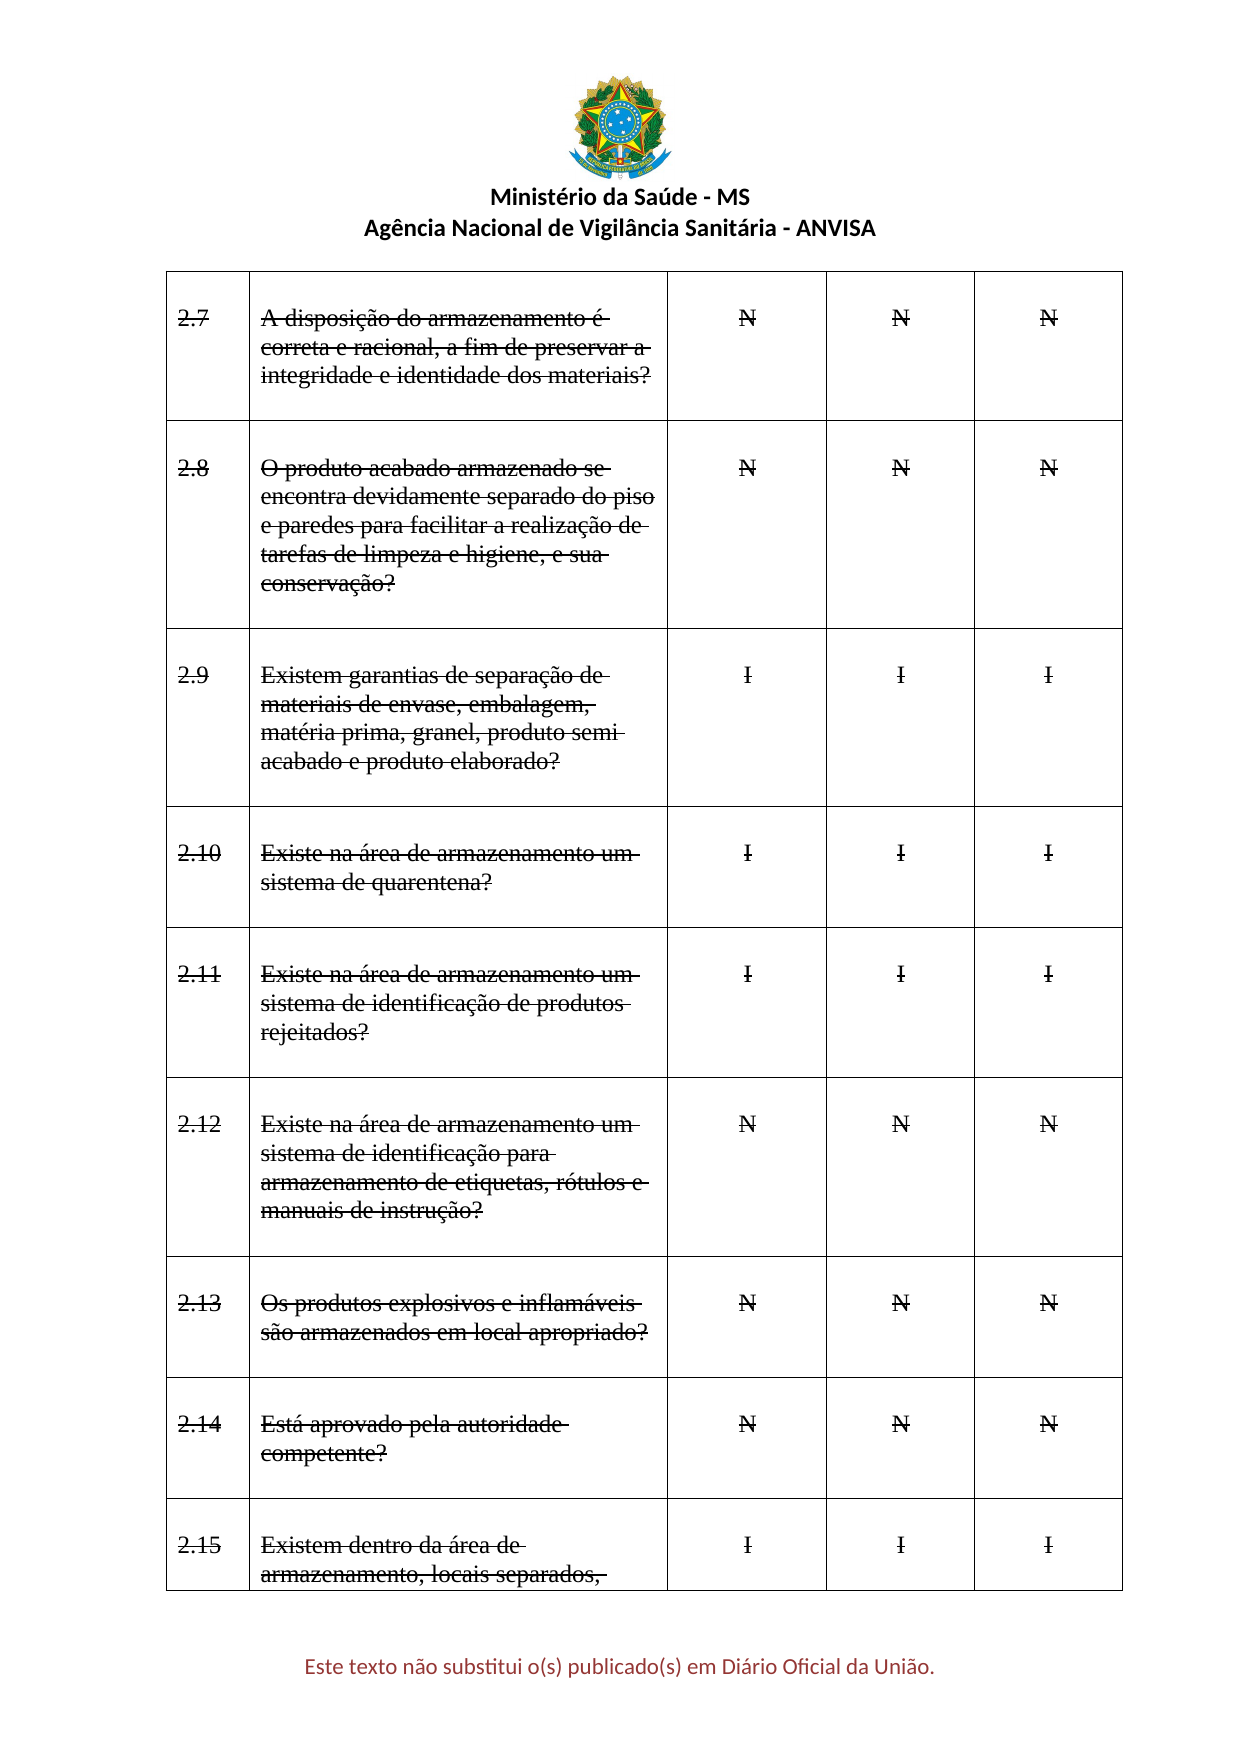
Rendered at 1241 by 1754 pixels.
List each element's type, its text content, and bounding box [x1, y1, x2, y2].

table_cell 2.9 [167, 629, 249, 806]
table_cell I [975, 928, 1122, 1077]
table_cell I [668, 1499, 826, 1590]
table_cell 2.11 [167, 928, 249, 1077]
table_cell I [668, 629, 826, 806]
table_cell N [668, 1378, 826, 1498]
table_cell Existe na área de armazenamento um sistema de identificação de produtos rejeitados? [250, 928, 667, 1077]
table_cell Existem garantias de separação de materiais de envase, embalagem, matéria prima, granel, produto semi acabado e produto elaborado? [250, 629, 667, 806]
table_cell I [975, 807, 1122, 927]
table_cell O produto acabado armazenado se encontra devidamente separado do piso e paredes para facilitar a realização de tarefas de limpeza e higiene, e sua conservação? [250, 421, 667, 628]
table_cell I [827, 1499, 974, 1590]
table_cell N [975, 272, 1122, 420]
table_cell N [975, 1378, 1122, 1498]
table_cell N [975, 1257, 1122, 1377]
table_cell Existe na área de armazenamento um sistema de quarentena? [250, 807, 667, 927]
table_cell 2.8 [167, 421, 249, 628]
table_cell I [975, 1499, 1122, 1590]
table_cell 2.7 [167, 272, 249, 420]
table_cell N [668, 1078, 826, 1256]
table_cell N [827, 1078, 974, 1256]
table_cell 2.12 [167, 1078, 249, 1256]
table_cell Os produtos explosivos e inflamáveis são armazenados em local apropriado? [250, 1257, 667, 1377]
table_cell Está aprovado pela autoridade competente? [250, 1378, 667, 1498]
table_cell A disposição do armazenamento é correta e racional, a fim de preservar a integridade e identidade dos materiais? [250, 272, 667, 420]
table_cell I [975, 629, 1122, 806]
table_cell N [975, 1078, 1122, 1256]
table_cell N [827, 1378, 974, 1498]
table_cell 2.14 [167, 1378, 249, 1498]
table_cell Existe na área de armazenamento um sistema de identificação para armazenamento de etiquetas, rótulos e manuais de instrução? [250, 1078, 667, 1256]
table_cell N [668, 1257, 826, 1377]
picture [565, 73, 675, 182]
table_cell I [668, 807, 826, 927]
table_cell 2.10 [167, 807, 249, 927]
table_cell I [827, 928, 974, 1077]
table_cell 2.15 [167, 1499, 249, 1590]
table_cell N [827, 421, 974, 628]
table_cell N [975, 421, 1122, 628]
table_cell I [827, 807, 974, 927]
table_cell N [827, 1257, 974, 1377]
table_cell N [668, 421, 826, 628]
table_cell I [827, 629, 974, 806]
table_cell I [668, 928, 826, 1077]
table_cell N [668, 272, 826, 420]
table_cell 2.13 [167, 1257, 249, 1377]
table_cell N [827, 272, 974, 420]
